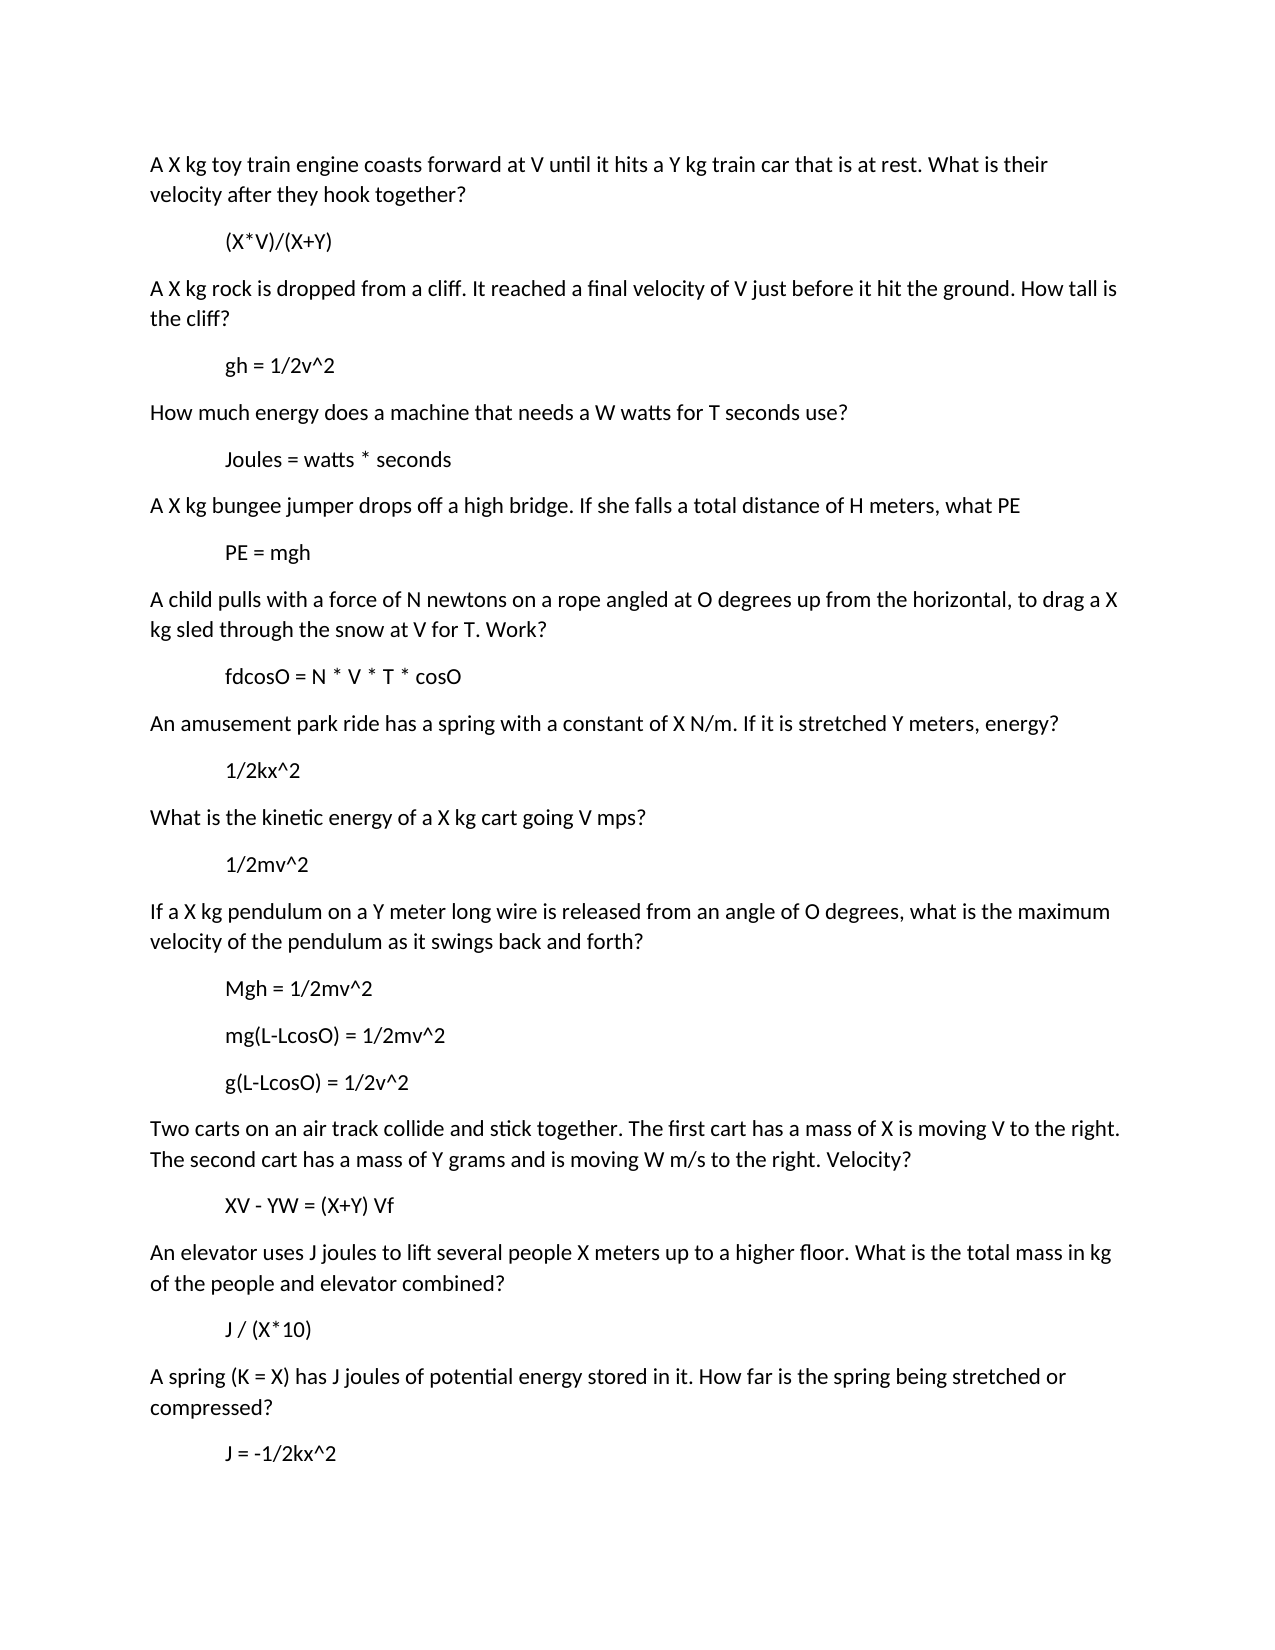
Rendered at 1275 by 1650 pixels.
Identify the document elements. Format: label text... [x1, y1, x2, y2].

text 1/2kx^2 [150, 756, 1125, 784]
text J / (X*10) [150, 1316, 1125, 1344]
text fdcosO = N * V * T * cosO [150, 662, 1125, 691]
text g(L-LcosO) = 1/2v^2 [150, 1068, 1125, 1096]
text PE = mgh [150, 538, 1125, 567]
text Two carts on an air track collide and stick together. The first cart has a mass of X is moving V to the right. The second cart has a mass of Y grams and is moving W m/s to the right. Velocity? [150, 1114, 1125, 1173]
text 1/2mv^2 [150, 850, 1125, 878]
text What is the kinetic energy of a X kg cart going V mps? [150, 803, 1125, 831]
text Mgh = 1/2mv^2 [150, 974, 1125, 1002]
text gh = 1/2v^2 [150, 351, 1125, 379]
text An amusement park ride has a spring with a constant of X N/m. If it is stretched Y meters, energy? [150, 709, 1125, 737]
text A X kg toy train engine coasts forward at V until it hits a Y kg train car that is at rest. What is their velocity after they hook together? [150, 150, 1125, 208]
text How much energy does a machine that needs a W watts for T seconds use? [150, 398, 1125, 426]
text mg(L-LcosO) = 1/2mv^2 [150, 1021, 1125, 1049]
text XV - YW = (X+Y) Vf [150, 1192, 1125, 1220]
text A X kg bungee jumper drops off a high bridge. If she falls a total distance of H meters, what PE [150, 492, 1125, 520]
text (X*V)/(X+Y) [150, 227, 1125, 255]
text A child pulls with a force of N newtons on a rope angled at O degrees up from the horizontal, to drag a X kg sled through the snow at V for T. Work? [150, 585, 1125, 644]
text A X kg rock is dropped from a cliff. It reached a final velocity of V just before it hit the ground. How tall is the cliff? [150, 274, 1125, 332]
text If a X kg pendulum on a Y meter long wire is released from an angle of O degrees, what is the maximum velocity of the pendulum as it swings back and forth? [150, 897, 1125, 955]
text Joules = watts * seconds [150, 445, 1125, 473]
text An elevator uses J joules to lift several people X meters up to a higher floor. What is the total mass in kg of the people and elevator combined? [150, 1238, 1125, 1297]
text A spring (K = X) has J joules of potential energy stored in it. How far is the spring being stretched or compressed? [150, 1362, 1125, 1421]
text J = -1/2kx^2 [150, 1439, 1125, 1468]
